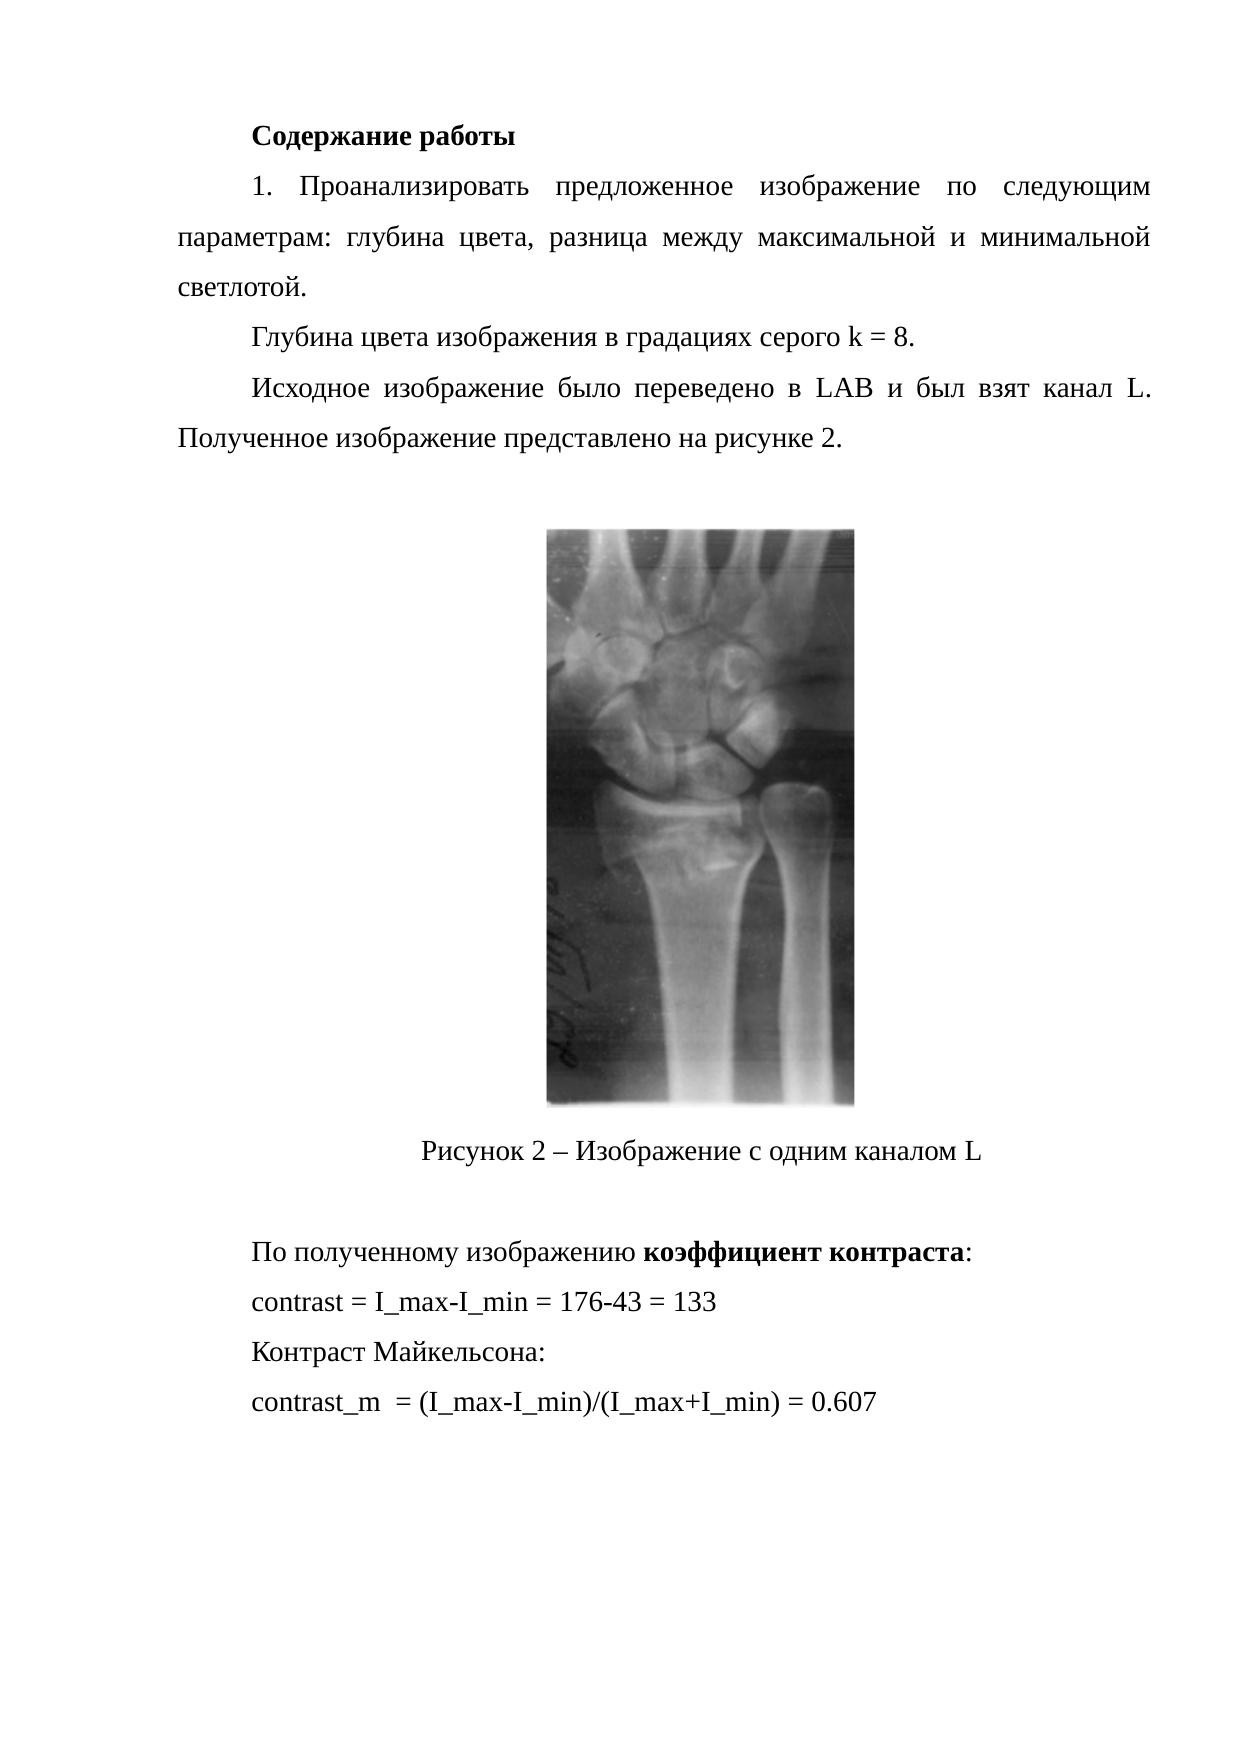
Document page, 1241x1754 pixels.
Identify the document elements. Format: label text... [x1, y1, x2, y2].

text Контраст Майкельсона: [177, 1334, 1152, 1368]
text Глубина цвета изображения в градациях серого k = 8. [177, 319, 1152, 353]
text Содержание работы [177, 118, 1152, 152]
text 1. Проанализировать предложенное изображение по следующим параметрам: глубина цвета, разница между максимальной и минимальной светлотой. [177, 168, 1152, 303]
picture [539, 520, 864, 1119]
text По полученному изображению коэффициент контраста: [177, 1234, 1152, 1267]
text contrast = I_max-I_min = 176-43 = 133 [177, 1284, 1152, 1317]
text Рисунок 2 – Изображение с одним каналом L [177, 1133, 1152, 1167]
text contrast_m = (I_max-I_min)/(I_max+I_min) = 0.607 [177, 1384, 1152, 1418]
text Исходное изображение было переведено в LAB и был взят канал L. Полученное изображение представлено на рисунке 2. [177, 370, 1152, 453]
